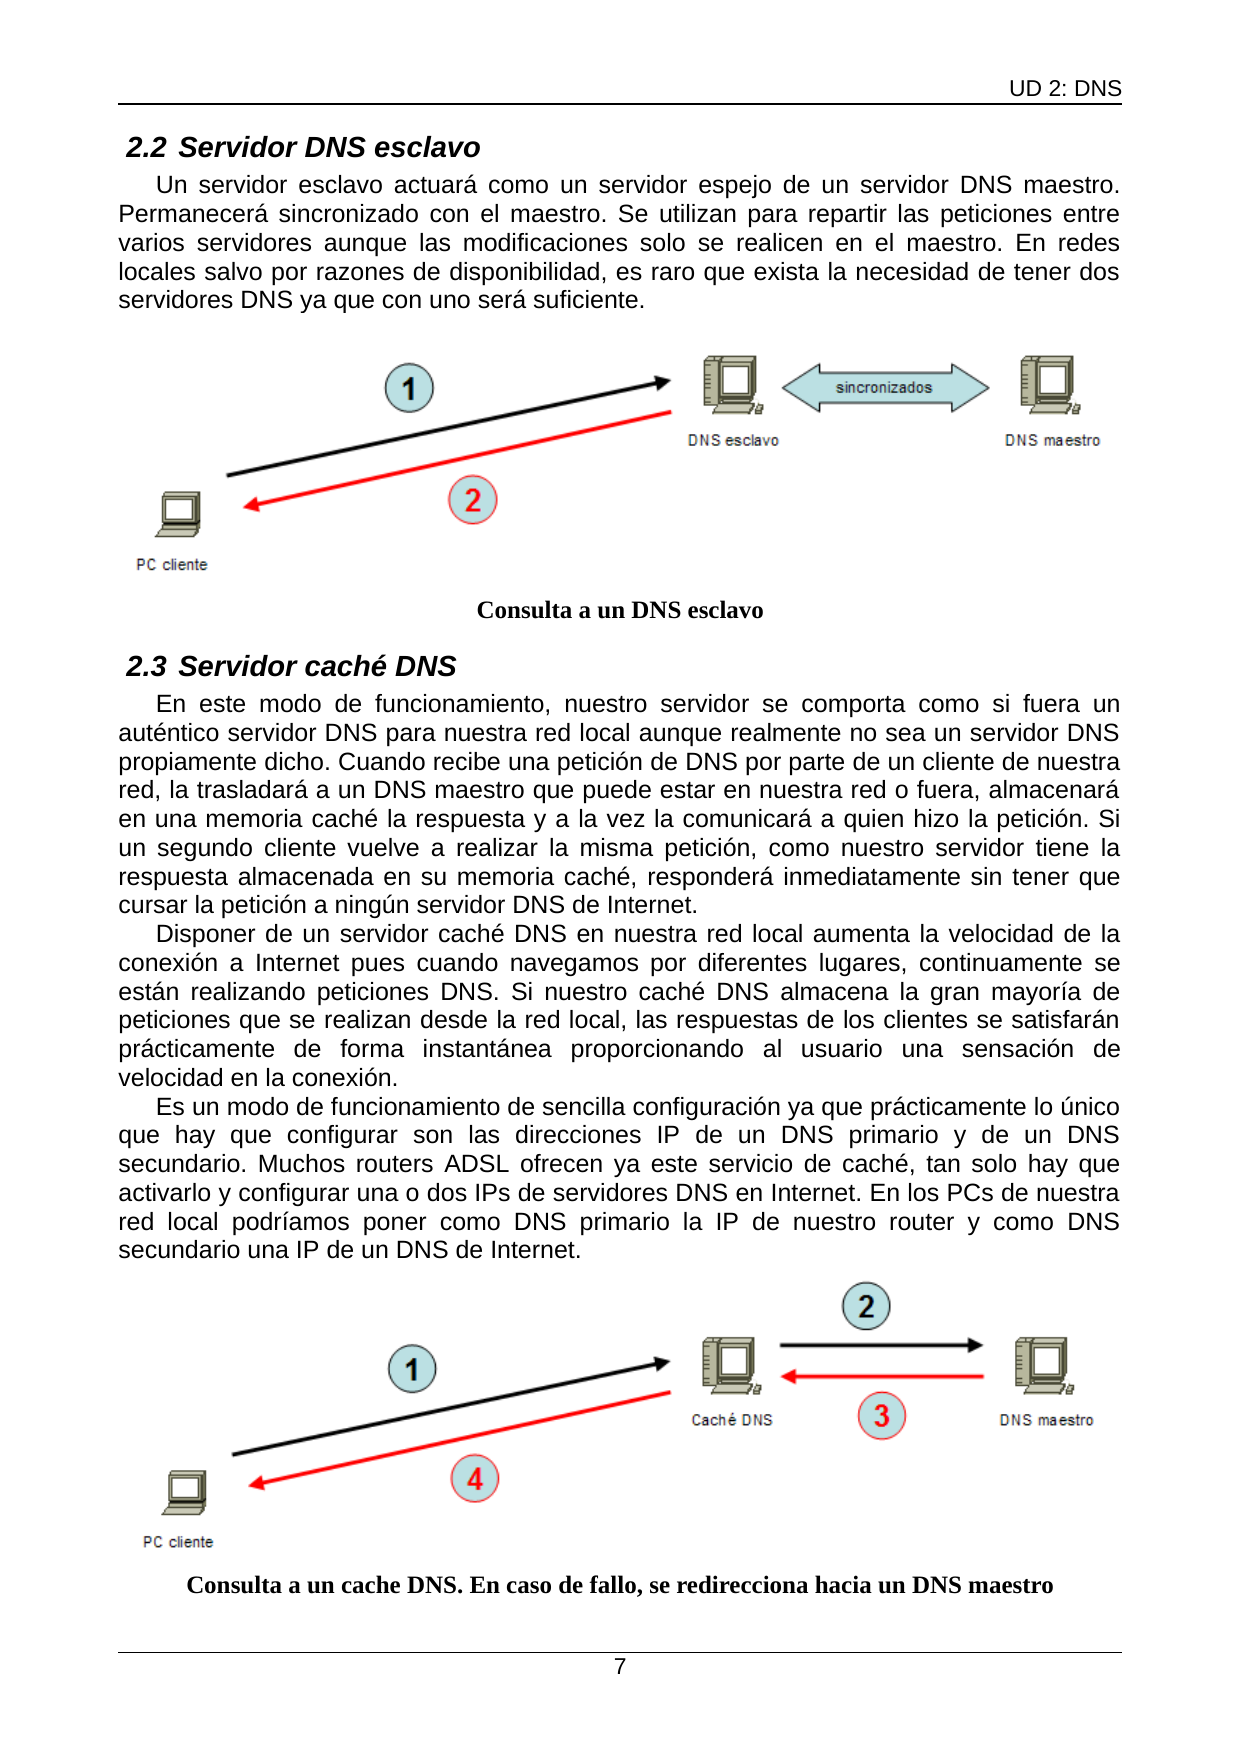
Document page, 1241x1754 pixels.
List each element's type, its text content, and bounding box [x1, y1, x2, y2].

picture [118, 1264, 1122, 1570]
text En este modo de funcionamiento, nuestro servidor se comporta como si fuera un auténtico servidor DNS para nuestra red local aunque realmente no sea un servidor DNS propiamente dicho. Cuando recibe una petición de DNS por parte de un cliente de nuestra red, la trasladará a un DNS maestro que puede estar en nuestra red o fuera, almacenará en una memoria caché la respuesta y a la vez la comunicará a quien hizo la petición. Si un segundo cliente vuelve a realizar la misma petición, como nuestro servidor tiene la respuesta almacenada en su memoria caché, responderá inmediatamente sin tener que cursar la petición a ningún servidor DNS de Internet. [118, 689, 1122, 919]
picture [118, 313, 1122, 596]
subtitle Servidor caché DNS [118, 649, 1122, 683]
text Un servidor esclavo actuará como un servidor espejo de un servidor DNS maestro. Permanecerá sincronizado con el maestro. Se utilizan para repartir las peticiones entre varios servidores aunque las modificaciones solo se realicen en el maestro. En redes locales salvo por razones de disponibilidad, es raro que exista la necesidad de tener dos servidores DNS ya que con uno será suficiente. [118, 170, 1122, 313]
subtitle Servidor DNS esclavo [118, 130, 1122, 164]
text Es un modo de funcionamiento de sencilla configuración ya que prácticamente lo único que hay que configurar son las direcciones IP de un DNS primario y de un DNS secundario. Muchos routers ADSL ofrecen ya este servicio de caché, tan solo hay que activarlo y configurar una o dos IPs de servidores DNS en Internet. En los PCs de nuestra red local podríamos poner como DNS primario la IP de nuestro router y como DNS secundario una IP de un DNS de Internet. [118, 1092, 1122, 1264]
text Consulta a un cache DNS. En caso de fallo, se redirecciona hacia un DNS maestro [118, 1570, 1122, 1598]
text Consulta a un DNS esclavo [118, 596, 1122, 624]
text Disponer de un servidor caché DNS en nuestra red local aumenta la velocidad de la conexión a Internet pues cuando navegamos por diferentes lugares, continuamente se están realizando peticiones DNS. Si nuestro caché DNS almacena la gran mayoría de peticiones que se realizan desde la red local, las respuestas de los clientes se satisfarán prácticamente de forma instantánea proporcionando al usuario una sensación de velocidad en la conexión. [118, 919, 1122, 1092]
